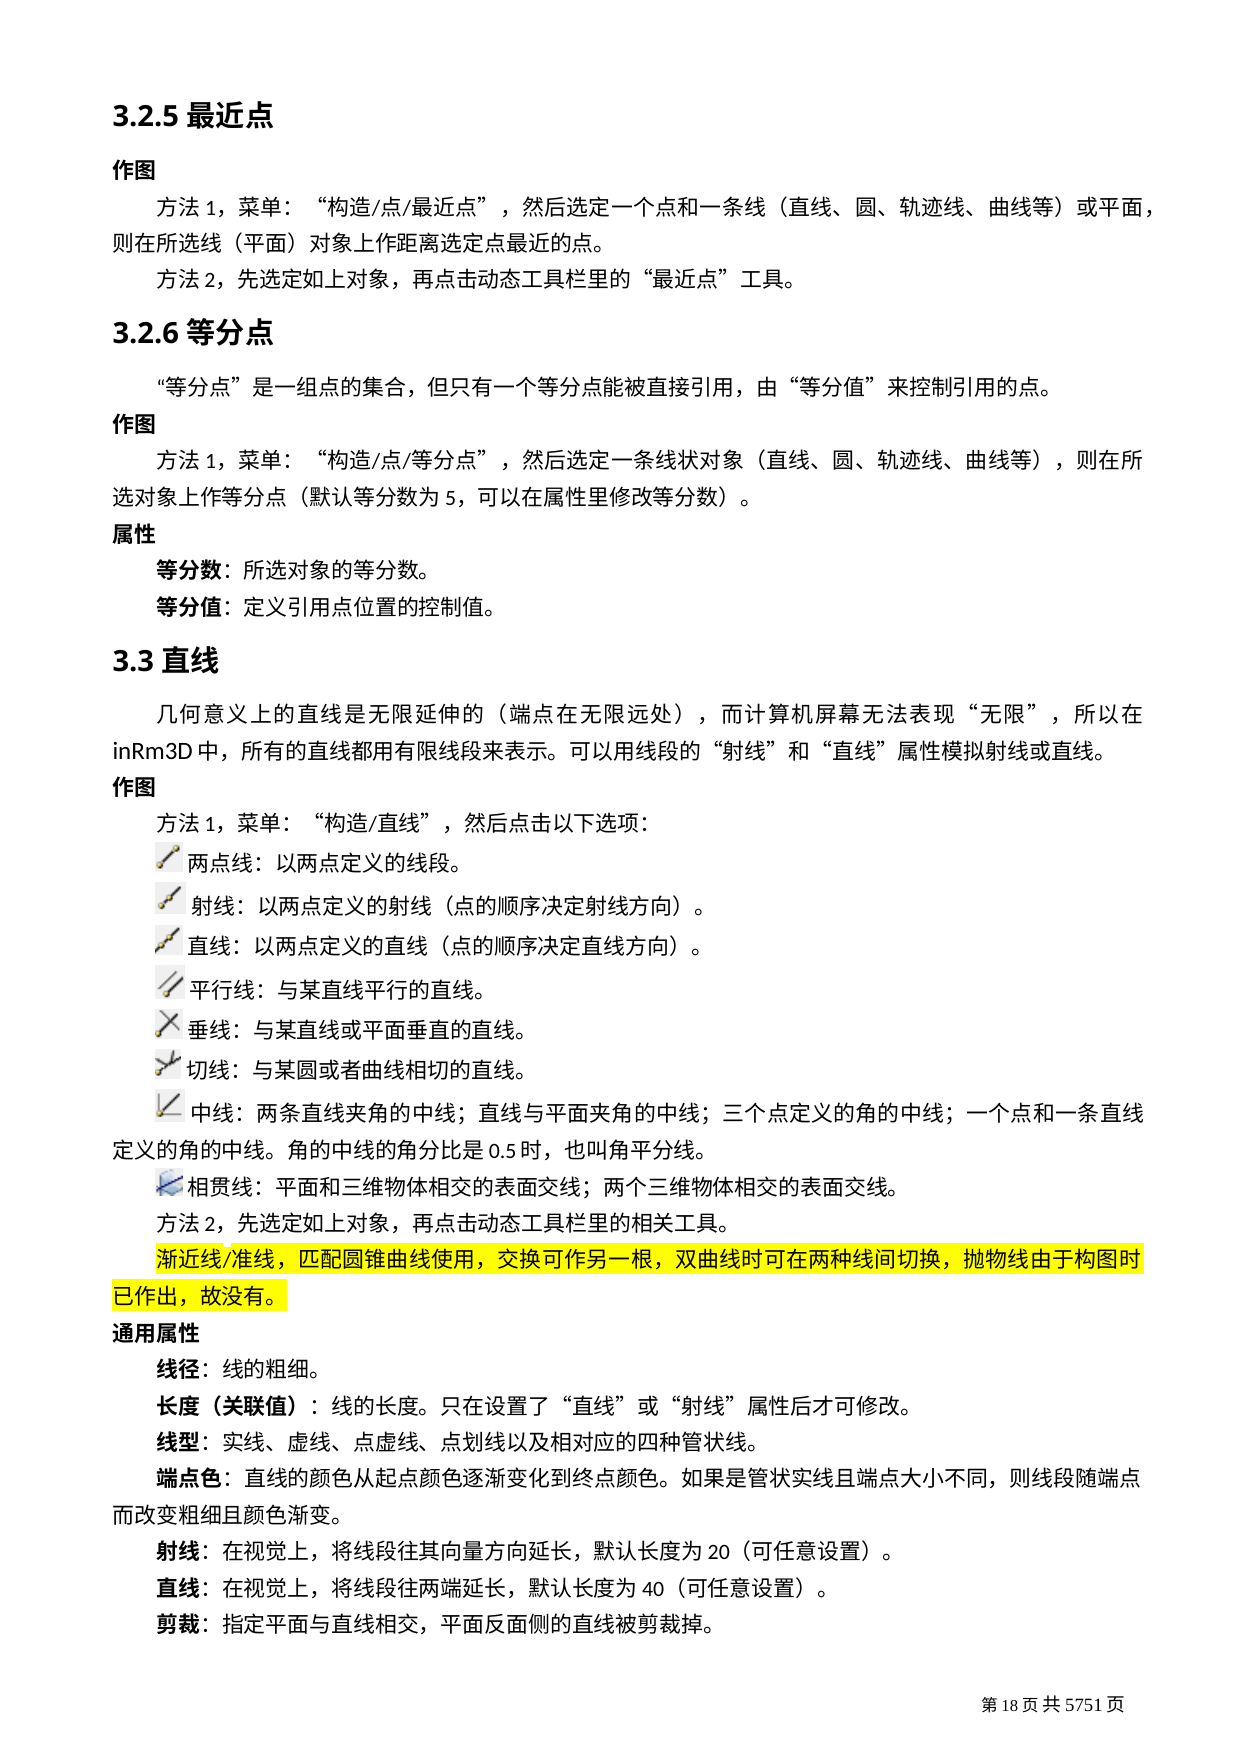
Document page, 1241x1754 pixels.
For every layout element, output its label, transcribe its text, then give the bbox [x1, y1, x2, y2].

text 两点线：以两点定义的线段。 [112, 843, 1144, 878]
picture [155, 1049, 181, 1079]
text 通用属性 [112, 1315, 1144, 1348]
text 方法1，菜单：“构造/点/最近点”，然后选定一个点和一条线（直线、圆、轨迹线、曲线等）或平面，则在所选线（平面）对象上作距离选定点最近的点。 [112, 189, 1144, 257]
text 剪裁：指定平面与直线相交，平面反面侧的直线被剪裁掉。 [112, 1607, 1144, 1638]
text 垂线：与某直线或平面垂直的直线。 [112, 1010, 1144, 1044]
text 长度（关联值）：线的长度。只在设置了“直线”或“射线”属性后才可修改。 [112, 1389, 1144, 1420]
text 切线：与某圆或者曲线相切的直线。 [112, 1049, 1144, 1085]
text 等分值：定义引用点位置的控制值。 [112, 590, 1144, 621]
text 直线：在视觉上，将线段往两端延长，默认长度为40（可任意设置）。 [112, 1571, 1144, 1602]
text 渐近线/准线，匹配圆锥曲线使用，交换可作另一根，双曲线时可在两种线间切换，抛物线由于构图时已作出，故没有。 [112, 1242, 1144, 1311]
text 等分数：所选对象的等分数。 [112, 553, 1144, 585]
text 平行线：与某直线平行的直线。 [112, 966, 1144, 1005]
text “等分点”是一组点的集合，但只有一个等分点能被直接引用，由“等分值”来控制引用的点。 [112, 370, 1144, 402]
text 射线：以两点定义的射线（点的顺序决定射线方向）。 [112, 882, 1144, 920]
picture [155, 882, 186, 914]
picture [155, 1168, 183, 1196]
text 方法1，菜单：“构造/点/等分点”，然后选定一条线状对象（直线、圆、轨迹线、曲线等），则在所选对象上作等分点（默认等分数为5，可以在属性里修改等分数）。 [112, 443, 1144, 511]
picture [155, 925, 183, 955]
picture [155, 1089, 185, 1122]
text 端点色：直线的颜色从起点颜色逐渐变化到终点颜色。如果是管状实线且端点大小不同，则线段随端点而改变粗细且颜色渐变。 [112, 1461, 1144, 1529]
text 线径：线的粗细。 [112, 1352, 1144, 1384]
text 3.2.6 等分点 [112, 298, 1144, 363]
picture [155, 1009, 183, 1039]
text 作图 [112, 406, 1144, 439]
text 方法2，先选定如上对象，再点击动态工具栏里的相关工具。 [112, 1206, 1144, 1238]
text 作图 [112, 152, 1144, 185]
text 几何意义上的直线是无限延伸的（端点在无限远处），而计算机屏幕无法表现“无限”，所以在inRm3D中，所有的直线都用有限线段来表示。可以用线段的“射线”和“直线”属性模拟射线或直线。 [112, 697, 1144, 765]
text 直线：以两点定义的直线（点的顺序决定直线方向）。 [112, 925, 1144, 961]
picture [155, 965, 185, 999]
text 作图 [112, 770, 1144, 802]
text 方法2，先选定如上对象，再点击动态工具栏里的“最近点”工具。 [112, 262, 1144, 294]
text 射线：在视觉上，将线段往其向量方向延长，默认长度为20（可任意设置）。 [112, 1534, 1144, 1566]
text 属性 [112, 516, 1144, 549]
text 线型：实线、虚线、点虚线、点划线以及相对应的四种管状线。 [112, 1425, 1144, 1457]
text 3.3 直线 [112, 626, 1144, 691]
picture [155, 842, 183, 872]
text 3.2.5 最近点 [112, 81, 1144, 146]
text 相贯线：平面和三维物体相交的表面交线；两个三维物体相交的表面交线。 [112, 1169, 1144, 1201]
text 方法1，菜单：“构造/直线”，然后点击以下选项： [112, 806, 1144, 838]
text 中线：两条直线夹角的中线；直线与平面夹角的中线；三个点定义的角的中线；一个点和一条直线定义的角的中线。角的中线的角分比是0.5时，也叫角平分线。 [112, 1090, 1144, 1164]
